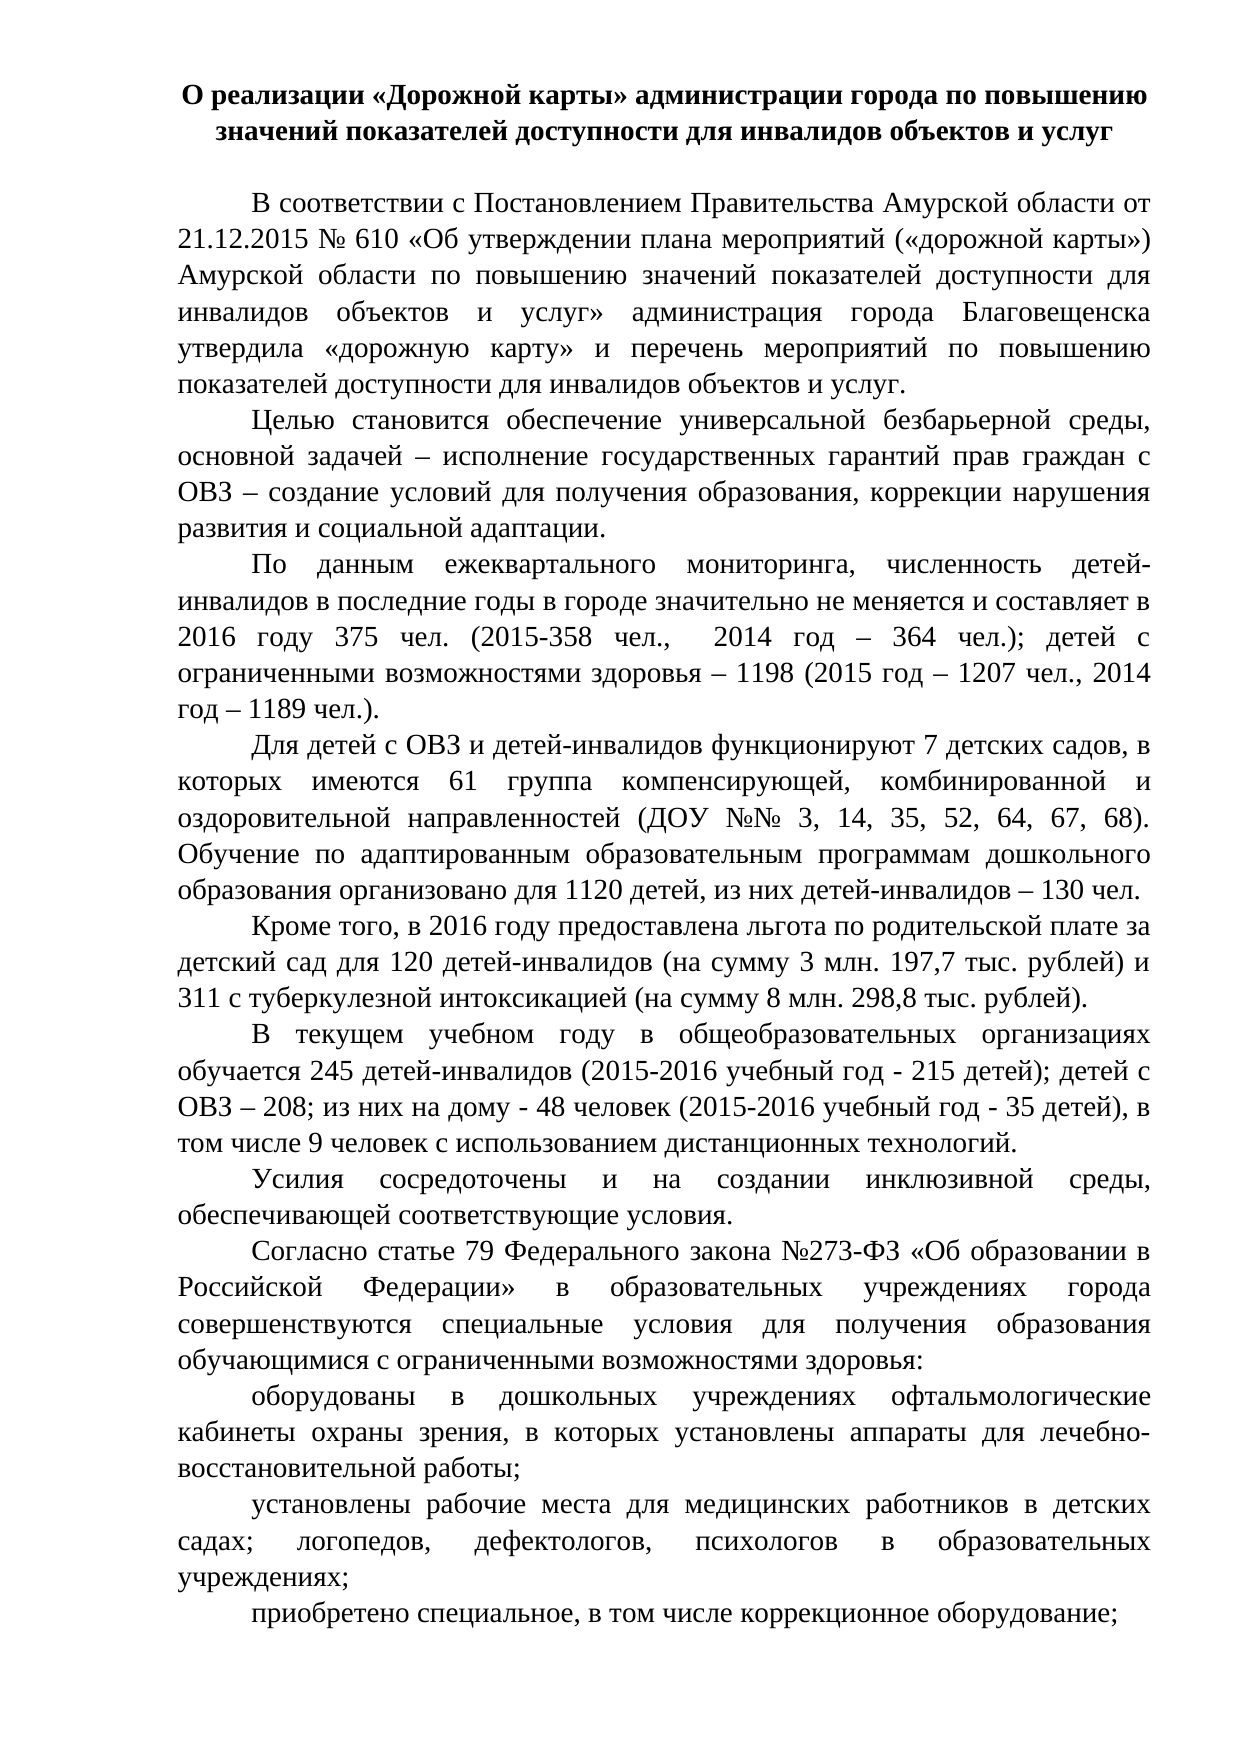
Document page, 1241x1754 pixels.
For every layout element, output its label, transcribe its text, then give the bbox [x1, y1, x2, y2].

text О реализации «Дорожной карты» администрации города по повышению значений показателей доступности для инвалидов объектов и услуг [177, 77, 1152, 146]
text оборудованы в дошкольных учреждениях офтальмологические кабинеты охраны зрения, в которых установлены аппараты для лечебно-восстановительной работы; [177, 1378, 1152, 1484]
text установлены рабочие места для медицинских работников в детских садах; логопедов, дефектологов, психологов в образовательных учреждениях; [177, 1486, 1152, 1592]
text Целью становится обеспечение универсальной безбарьерной среды, основной задачей – исполнение государственных гарантий прав граждан с ОВЗ – создание условий для получения образования, коррекции нарушения развития и социальной адаптации. [177, 402, 1152, 544]
text По данным ежеквартального мониторинга, численность детей-инвалидов в последние годы в городе значительно не меняется и составляет в 2016 году 375 чел. (2015-358 чел., 2014 год – 364 чел.); детей с ограниченными возможностями здоровья – 1198 (2015 год – 1207 чел., 2014 год – 1189 чел.). [177, 547, 1152, 725]
text Усилия сосредоточены и на создании инклюзивной среды, обеспечивающей соответствующие условия. [177, 1161, 1152, 1231]
text Согласно статье 79 Федерального закона №273-ФЗ «Об образовании в Российской Федерации» в образовательных учреждениях города совершенствуются специальные условия для получения образования обучающимися с ограниченными возможностями здоровья: [177, 1233, 1152, 1375]
text приобретено специальное, в том числе коррекционное оборудование; [177, 1595, 1152, 1628]
text Для детей с ОВЗ и детей-инвалидов функционируют 7 детских садов, в которых имеются 61 группа компенсирующей, комбинированной и оздоровительной направленностей (ДОУ №№ 3, 14, 35, 52, 64, 67, 68). Обучение по адаптированным образовательным программам дошкольного образования организовано для 1120 детей, из них детей-инвалидов – 130 чел. [177, 727, 1152, 906]
text В соответствии с Постановлением Правительства Амурской области от 21.12.2015 № 610 «Об утверждении плана мероприятий («дорожной карты») Амурской области по повышению значений показателей доступности для инвалидов объектов и услуг» администрация города Благовещенска утвердила «дорожную карту» и перечень мероприятий по повышению показателей доступности для инвалидов объектов и услуг. [177, 185, 1152, 399]
text В текущем учебном году в общеобразовательных организациях обучается 245 детей-инвалидов (2015-2016 учебный год - 215 детей); детей с ОВЗ – 208; из них на дому - 48 человек (2015-2016 учебный год - 35 детей), в том числе 9 человек с использованием дистанционных технологий. [177, 1017, 1152, 1158]
text Кроме того, в 2016 году предоставлена льгота по родительской плате за детский сад для 120 детей-инвалидов (на сумму 3 млн. 197,7 тыс. рублей) и 311 с туберкулезной интоксикацией (на сумму 8 млн. 298,8 тыс. рублей). [177, 908, 1152, 1014]
